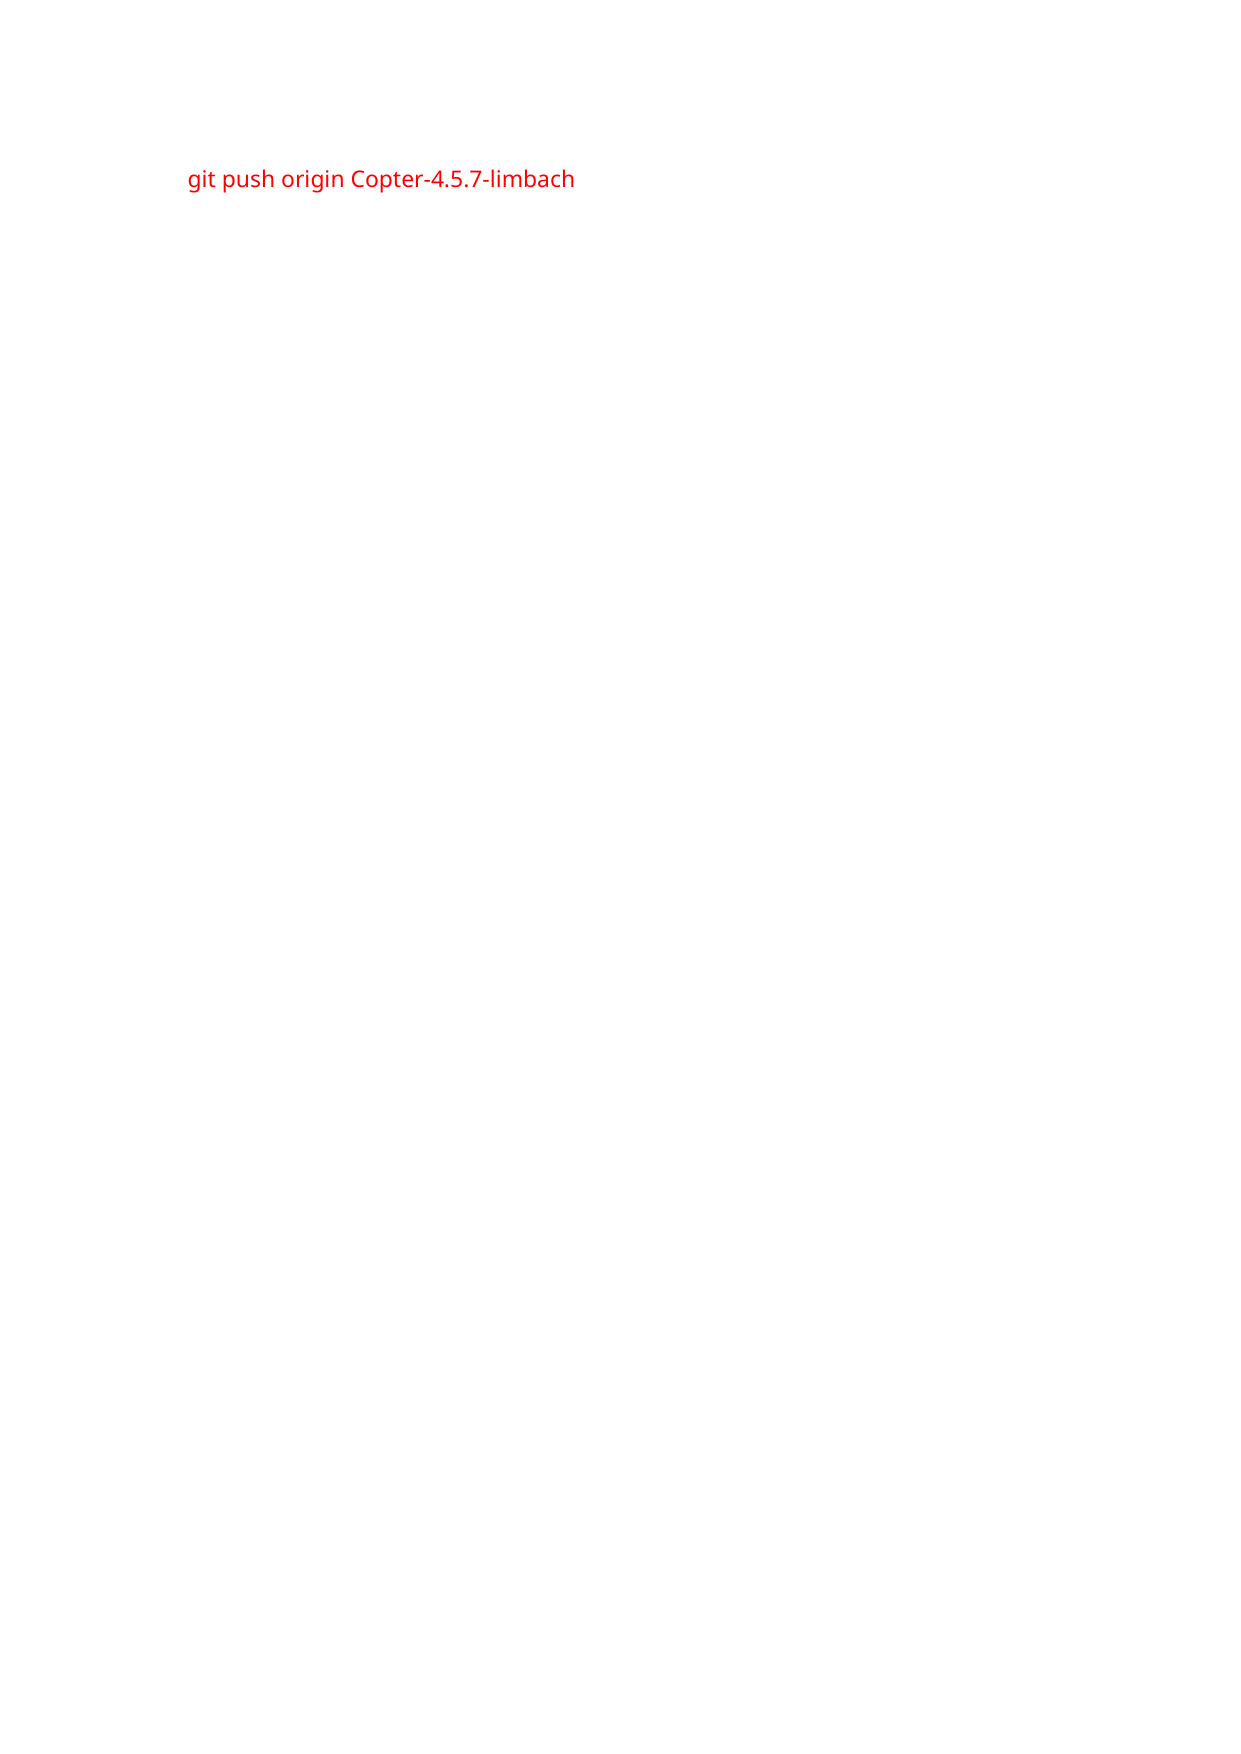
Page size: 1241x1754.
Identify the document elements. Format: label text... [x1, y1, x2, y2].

text git push origin Copter-4.5.7-limbach [187, 162, 1053, 194]
